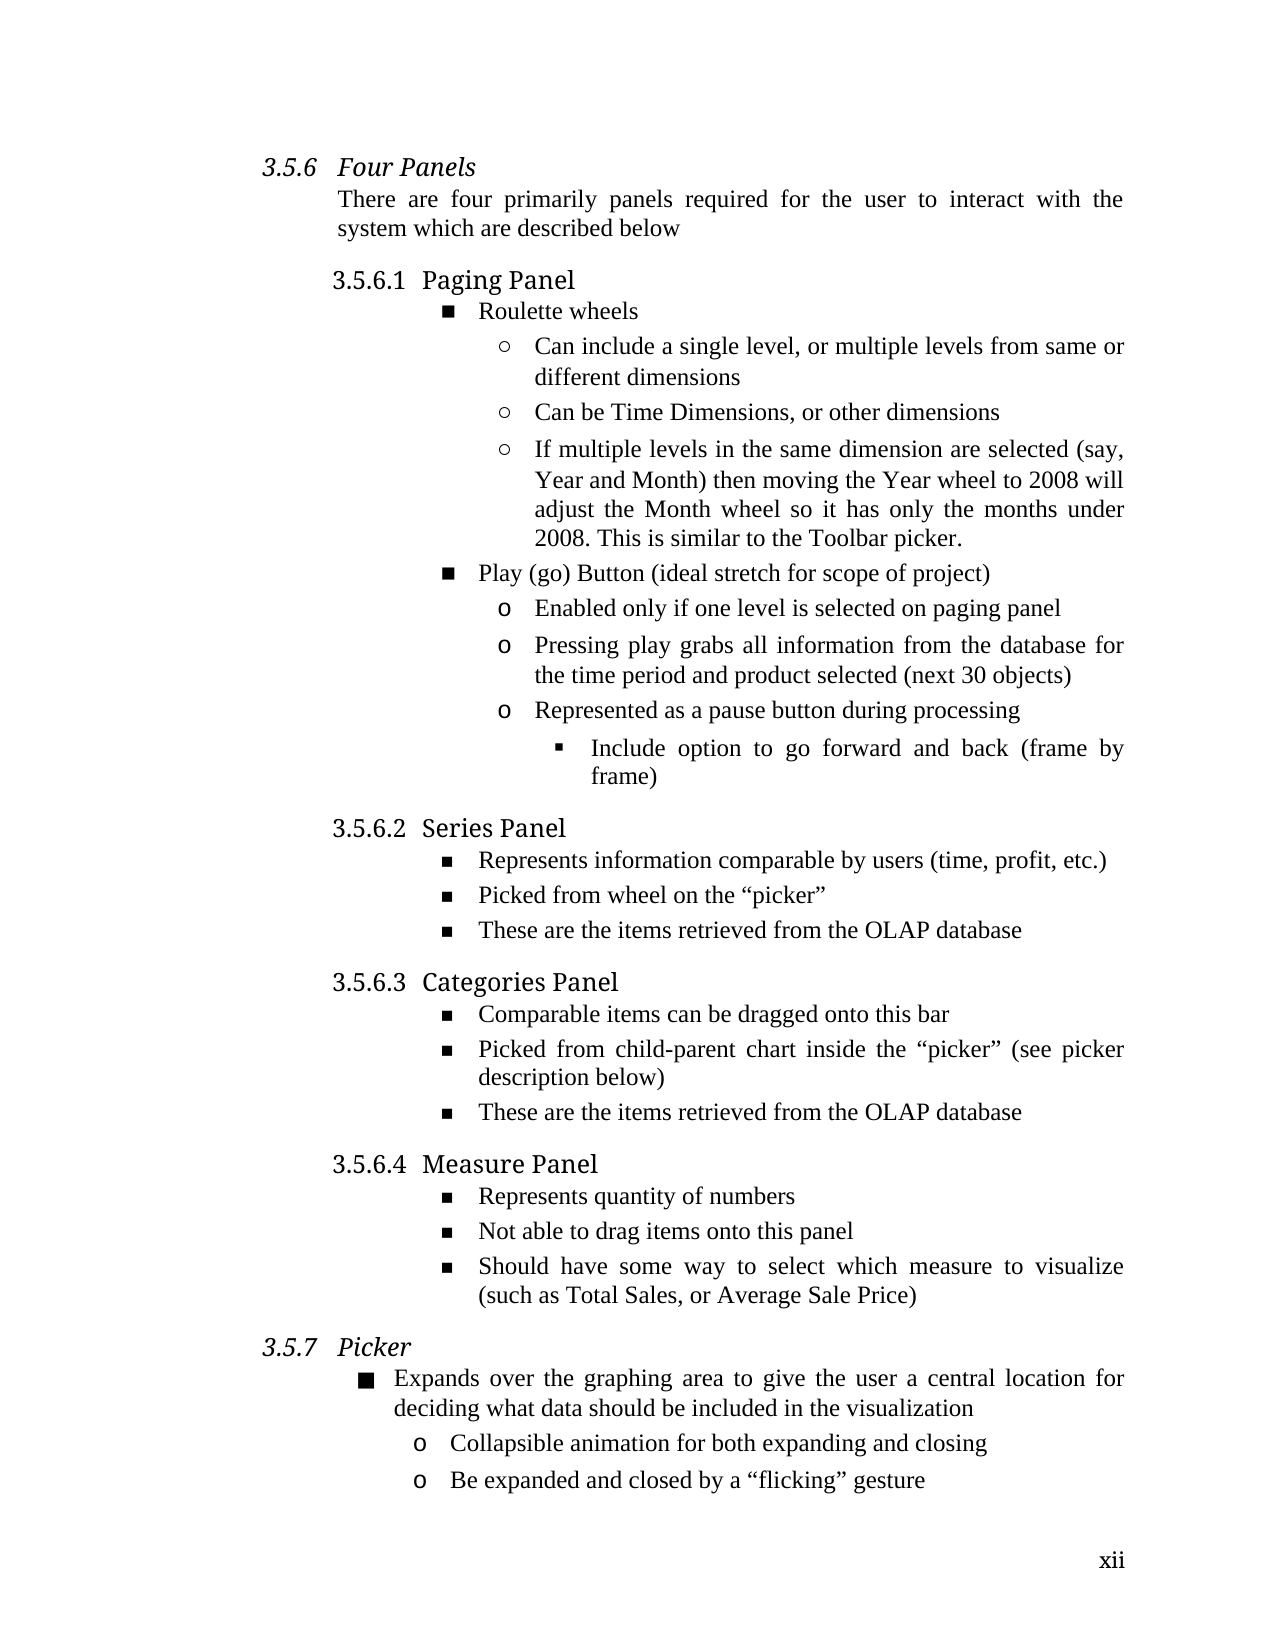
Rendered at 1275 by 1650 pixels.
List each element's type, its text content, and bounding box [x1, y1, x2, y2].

list These are the items retrieved from the OLAP database [441, 1097, 1125, 1126]
list Comparable items can be dragged onto this bar [441, 999, 1125, 1027]
subtitle Series Panel [332, 811, 1125, 845]
list Collapsible animation for both expanding and closing [412, 1428, 1125, 1459]
list Expands over the graphing area to give the user a central location for deciding what data should be included in the visualization [356, 1363, 1125, 1422]
list Represented as a pause button during processing [497, 696, 1125, 726]
list Can include a single level, or multiple levels from same or different dimensions [497, 331, 1125, 391]
text There are four primarily panels required for the user to interact with the system which are described below [337, 184, 1125, 242]
list Enabled only if one level is selected on paging panel [497, 593, 1125, 623]
list These are the items retrieved from the OLAP database [441, 915, 1125, 944]
list Can be Time Dimensions, or other dimensions [497, 397, 1125, 428]
list If multiple levels in the same dimension are selected (say, Year and Month) then moving the Year wheel to 2008 will adjust the Month wheel so it has only the months under 2008. This is similar to the Toolbar picker. [497, 434, 1125, 551]
subtitle Picker [262, 1329, 1125, 1363]
list Not able to drag items onto this panel [441, 1216, 1125, 1245]
list Include option to go forward and back (frame by frame) [553, 733, 1125, 790]
list Should have some way to select which measure to visualize (such as Total Sales, or Average Sale Price) [441, 1251, 1125, 1309]
list Pressing play grabs all information from the database for the time period and product selected (next 30 objects) [497, 630, 1125, 689]
list Roulette wheels [441, 296, 1125, 325]
subtitle Categories Panel [332, 965, 1125, 999]
subtitle Four Panels [262, 150, 1125, 184]
subtitle Paging Panel [332, 262, 1125, 296]
subtitle Measure Panel [332, 1147, 1125, 1181]
list Picked from wheel on the “picker” [441, 880, 1125, 909]
list Be expanded and closed by a “flicking” gesture [412, 1465, 1125, 1496]
list Represents information comparable by users (time, profit, etc.) [441, 845, 1125, 874]
list Represents quantity of numbers [441, 1181, 1125, 1210]
list Picked from child-parent chart inside the “picker” (see picker description below) [441, 1034, 1125, 1091]
list Play (go) Button (ideal stretch for scope of project) [441, 558, 1125, 586]
